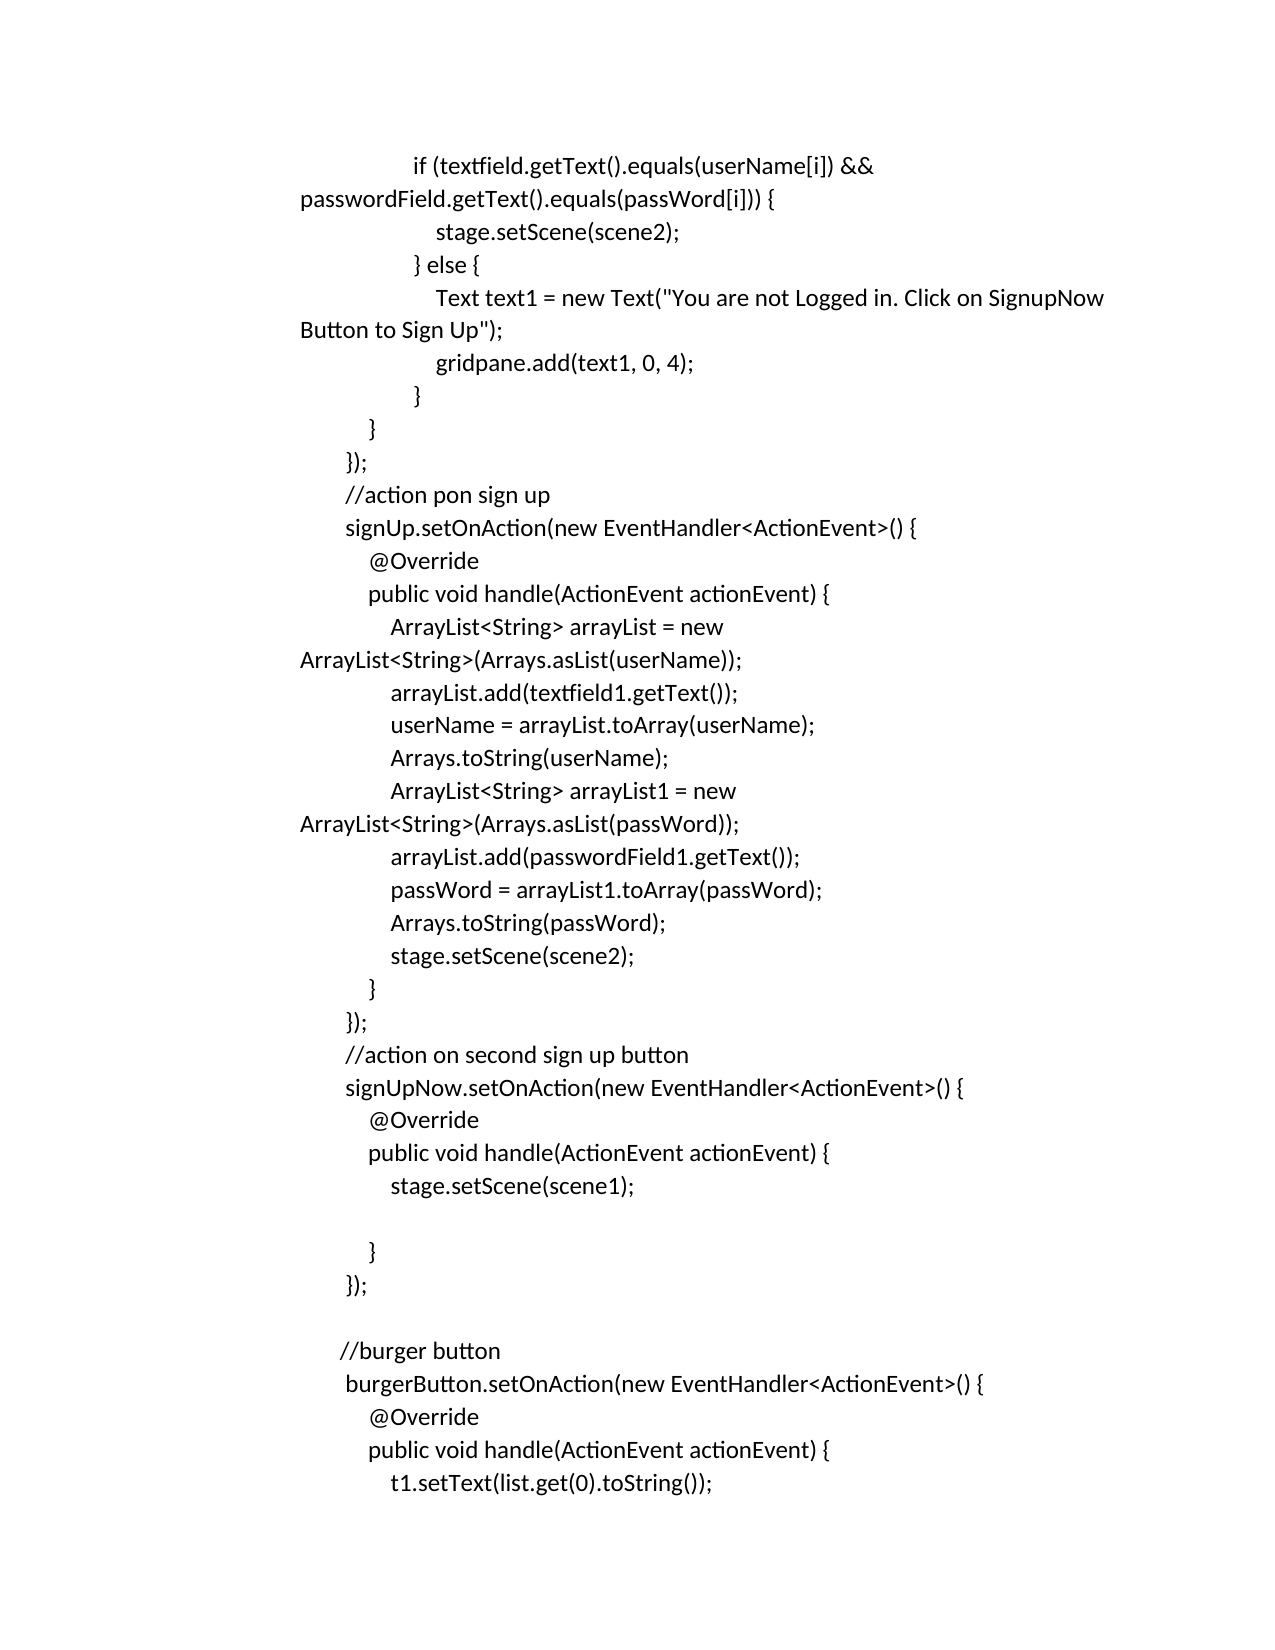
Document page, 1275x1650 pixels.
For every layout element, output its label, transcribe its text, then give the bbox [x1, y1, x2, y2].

list t1.setText(list.get(0).toString()); [300, 1467, 1125, 1497]
list } [300, 380, 1125, 411]
list public void handle(ActionEvent actionEvent) { [300, 1137, 1125, 1168]
list ArrayList<String> arrayList = new ArrayList<String>(Arrays.asList(userName)); [300, 611, 1125, 674]
list if (textfield.getText().equals(userName[i]) && passwordField.getText().equals(passWord[i])) { [300, 150, 1125, 213]
list Arrays.toString(userName); [300, 742, 1125, 773]
list public void handle(ActionEvent actionEvent) { [300, 578, 1125, 608]
list burgerButton.setOnAction(new EventHandler<ActionEvent>() { [300, 1368, 1125, 1398]
list userName = arrayList.toArray(userName); [300, 709, 1125, 740]
list ArrayList<String> arrayList1 = new ArrayList<String>(Arrays.asList(passWord)); [300, 775, 1125, 839]
list stage.setScene(scene2); [300, 216, 1125, 246]
list }); [300, 1269, 1125, 1300]
list } else { [300, 249, 1125, 279]
list @Override [300, 1104, 1125, 1135]
list //action on second sign up button [300, 1039, 1125, 1069]
list }); [300, 446, 1125, 477]
list //burger button [300, 1335, 1125, 1366]
list } [300, 973, 1125, 1003]
list arrayList.add(textfield1.getText()); [300, 677, 1125, 707]
list }); [300, 1006, 1125, 1036]
list gridpane.add(text1, 0, 4); [300, 347, 1125, 378]
list } [300, 1236, 1125, 1267]
list arrayList.add(passwordField1.getText()); [300, 841, 1125, 872]
list Arrays.toString(passWord); [300, 907, 1125, 938]
list stage.setScene(scene1); [300, 1170, 1125, 1201]
list signUpNow.setOnAction(new EventHandler<ActionEvent>() { [300, 1072, 1125, 1102]
list @Override [300, 1401, 1125, 1431]
list signUp.setOnAction(new EventHandler<ActionEvent>() { [300, 512, 1125, 543]
list } [300, 413, 1125, 444]
list stage.setScene(scene2); [300, 940, 1125, 971]
list Text text1 = new Text("You are not Logged in. Click on SignupNow Button to Sign Up"); [300, 282, 1125, 345]
list //action pon sign up [300, 479, 1125, 510]
list passWord = arrayList1.toArray(passWord); [300, 874, 1125, 905]
list @Override [300, 545, 1125, 576]
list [300, 1434, 1125, 1464]
